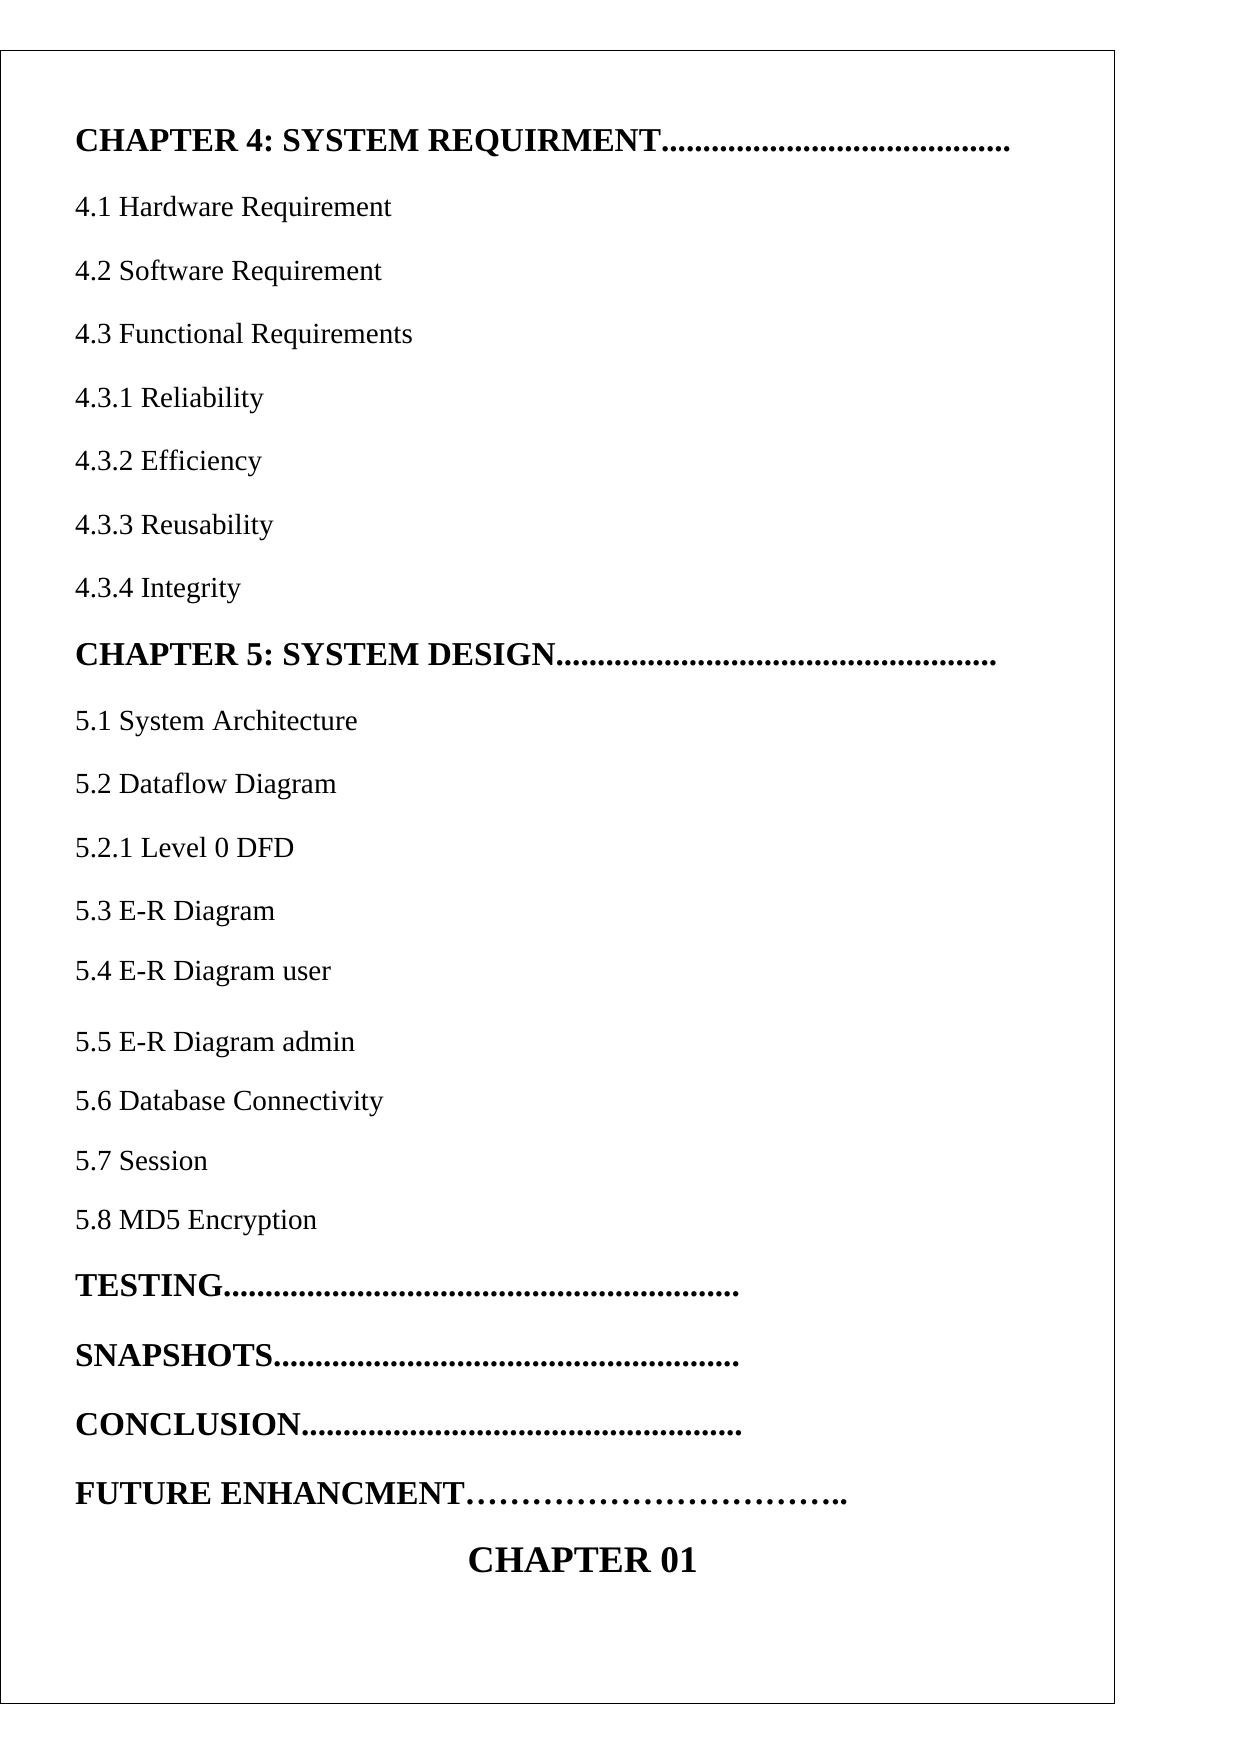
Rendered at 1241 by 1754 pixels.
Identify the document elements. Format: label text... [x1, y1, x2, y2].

text FUTURE ENHANCMENT…………………………….. [75, 1473, 1090, 1511]
text 5.1 System Architecture [75, 703, 1090, 736]
text TESTING.............................................................. [75, 1266, 1090, 1304]
text 4.3.3 Reusability [75, 507, 1090, 540]
text SNAPSHOTS........................................................ [75, 1335, 1090, 1373]
text 5.6 Database Connectivity [75, 1083, 1090, 1117]
text 4.3 Functional Requirements [75, 316, 1090, 350]
text 4.3.1 Reliability [75, 380, 1090, 413]
text 4.2 Software Requirement [75, 253, 1090, 286]
text 4.3.2 Efficiency [75, 443, 1090, 477]
text 5.2.1 Level 0 DFD [75, 830, 1090, 863]
text 5.2 Dataflow Diagram [75, 766, 1090, 800]
text CHAPTER 5: SYSTEM DESIGN..................................................... [75, 634, 1090, 672]
text 5.3 E-R Diagram [75, 893, 1090, 927]
text 5.8 MD5 Encryption [75, 1202, 1090, 1236]
text CHAPTER 01 [75, 1538, 1090, 1581]
text 5.5 E-R Diagram admin [75, 1024, 1090, 1058]
text 5.7 Session [75, 1143, 1090, 1176]
text CHAPTER 4: SYSTEM REQUIRMENT.......................................... [75, 120, 1090, 158]
text 5.4 E-R Diagram user [75, 953, 1090, 986]
text 4.3.4 Integrity [75, 570, 1090, 604]
text CONCLUSION..................................................... [75, 1404, 1090, 1442]
text 4.1 Hardware Requirement [75, 189, 1090, 223]
